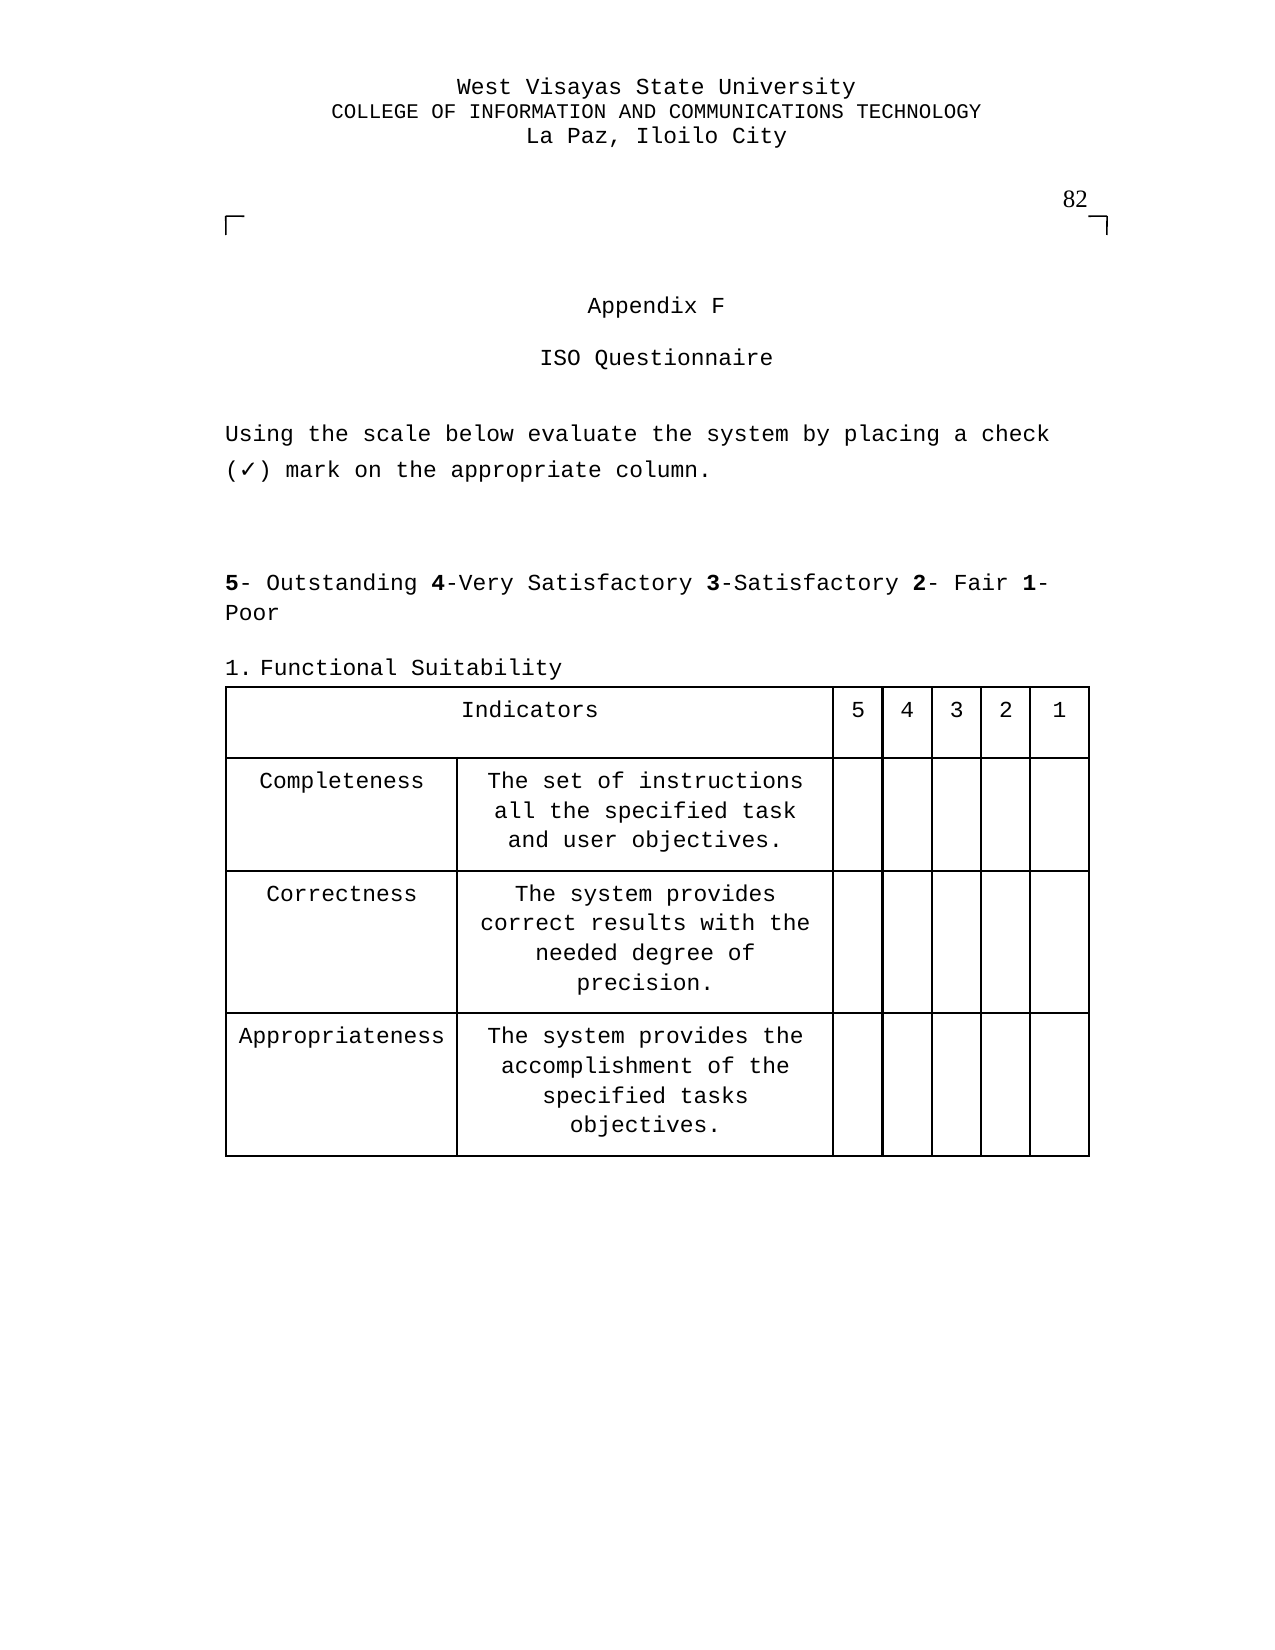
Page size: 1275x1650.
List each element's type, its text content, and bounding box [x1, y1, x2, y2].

table_header 1 [1031, 688, 1088, 757]
table_cell [884, 759, 931, 869]
table_cell The set of instructions all the specified task and user objectives. [458, 759, 832, 869]
table_header 4 [884, 688, 931, 757]
table_cell [834, 872, 881, 1012]
text Using the scale below evaluate the system by placing a check () mark on the appropriate column. [225, 423, 1087, 484]
table_cell Correctness [227, 872, 456, 1012]
text 5- Outstanding 4-Very Satisfactory 3-Satisfactory 2- Fair 1-Poor [225, 572, 1087, 627]
table_cell [982, 1014, 1029, 1154]
table_cell [834, 759, 881, 869]
table_cell Completeness [227, 759, 456, 869]
table_cell The system provides correct results with the needed degree of precision. [458, 872, 832, 1012]
table_header 5 [834, 688, 881, 757]
table_cell [884, 1014, 931, 1154]
table_cell [933, 1014, 980, 1154]
table_cell [933, 872, 980, 1012]
table_cell Appropriateness [227, 1014, 456, 1154]
table_cell [1031, 872, 1088, 1012]
text 1. Functional Suitability [225, 656, 1087, 682]
table_cell [1031, 1014, 1088, 1154]
text ISO Questionnaire [225, 346, 1087, 372]
table_cell [982, 759, 1029, 869]
table_cell [982, 872, 1029, 1012]
table_cell [1031, 759, 1088, 869]
table_cell [933, 759, 980, 869]
text Appendix F [225, 294, 1087, 320]
table_cell [884, 872, 931, 1012]
table_header 2 [982, 688, 1029, 757]
table_header 3 [933, 688, 980, 757]
table_cell [834, 1014, 881, 1154]
table_header Indicators [227, 688, 832, 757]
table_cell The system provides the accomplishment of the specified tasks objectives. [458, 1014, 832, 1154]
